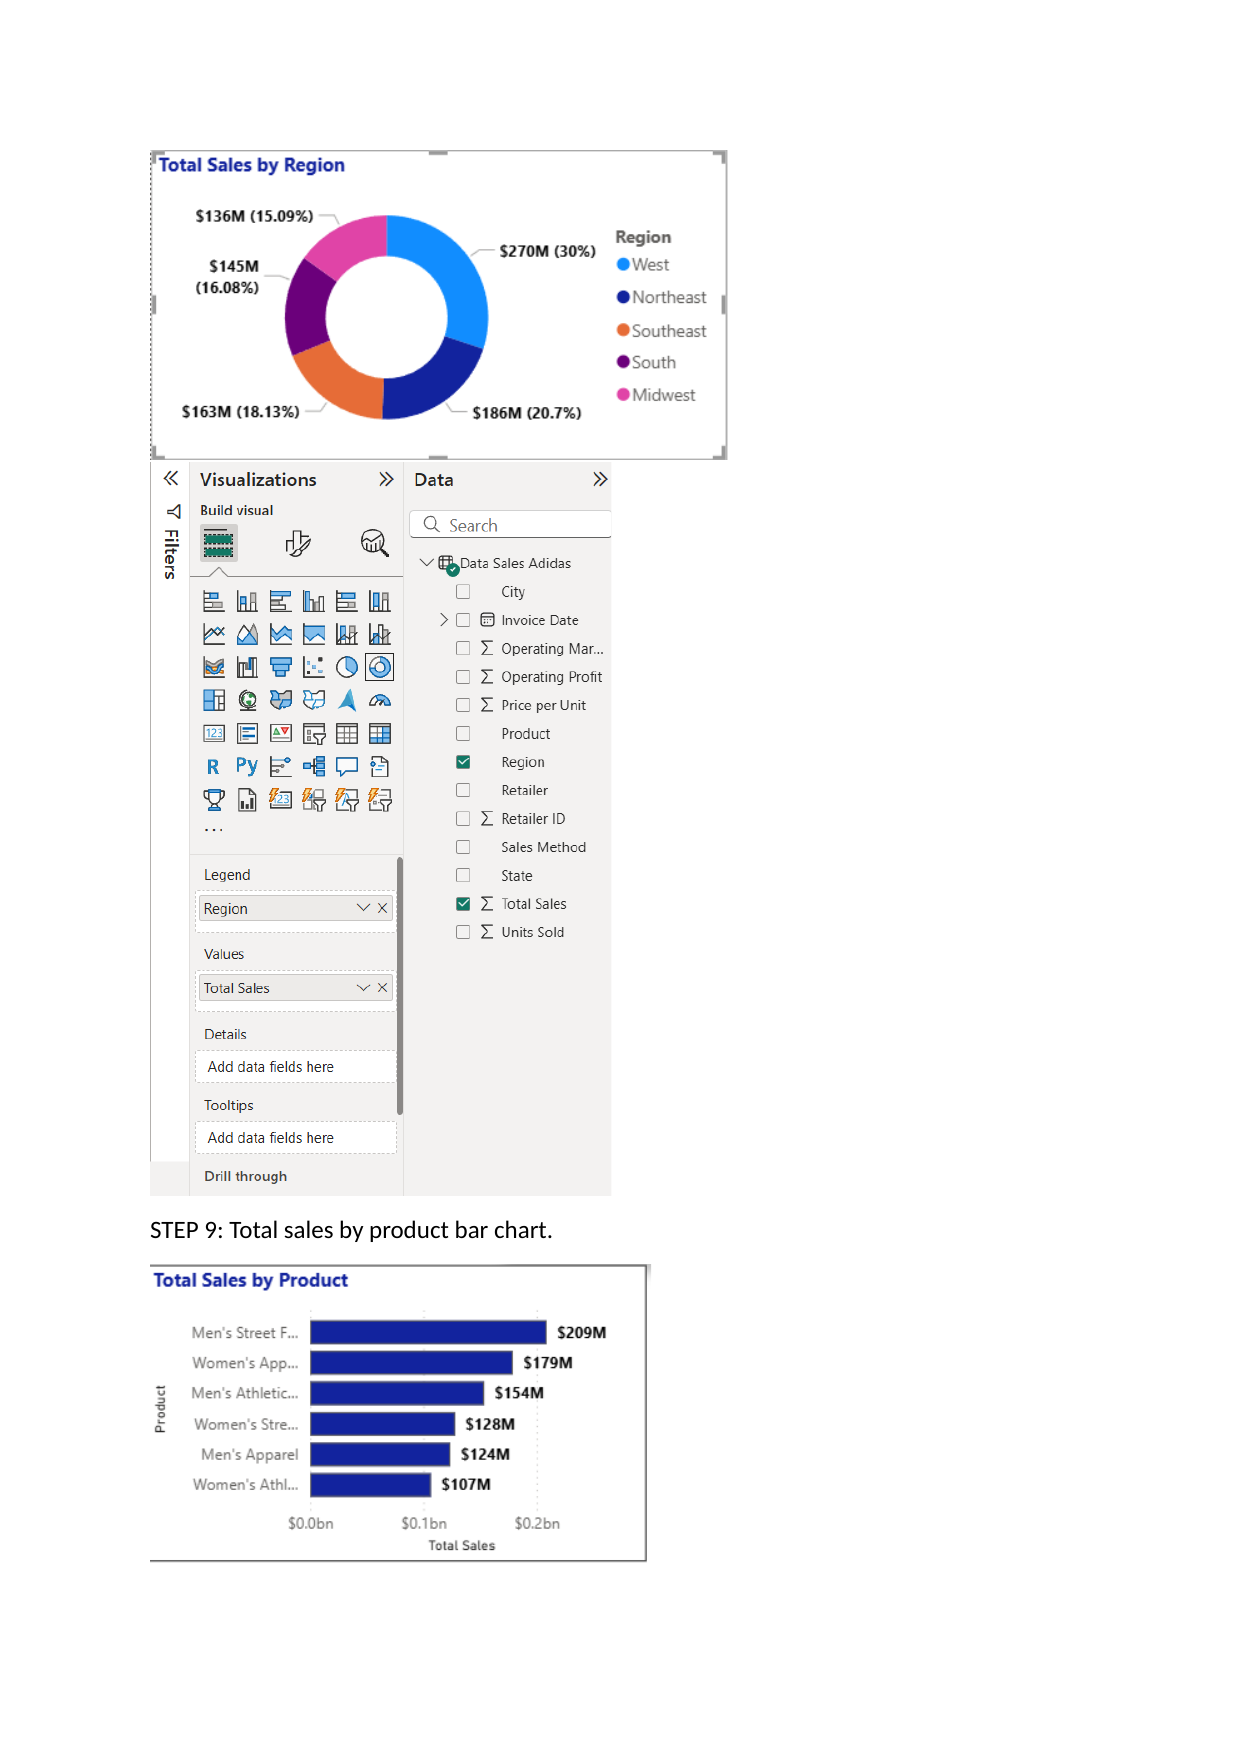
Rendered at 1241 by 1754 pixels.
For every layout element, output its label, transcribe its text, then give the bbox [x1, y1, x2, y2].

picture [150, 1264, 652, 1564]
picture [150, 462, 612, 1196]
text STEP 9: Total sales by product bar chart. [150, 1214, 1090, 1245]
picture [150, 150, 728, 460]
